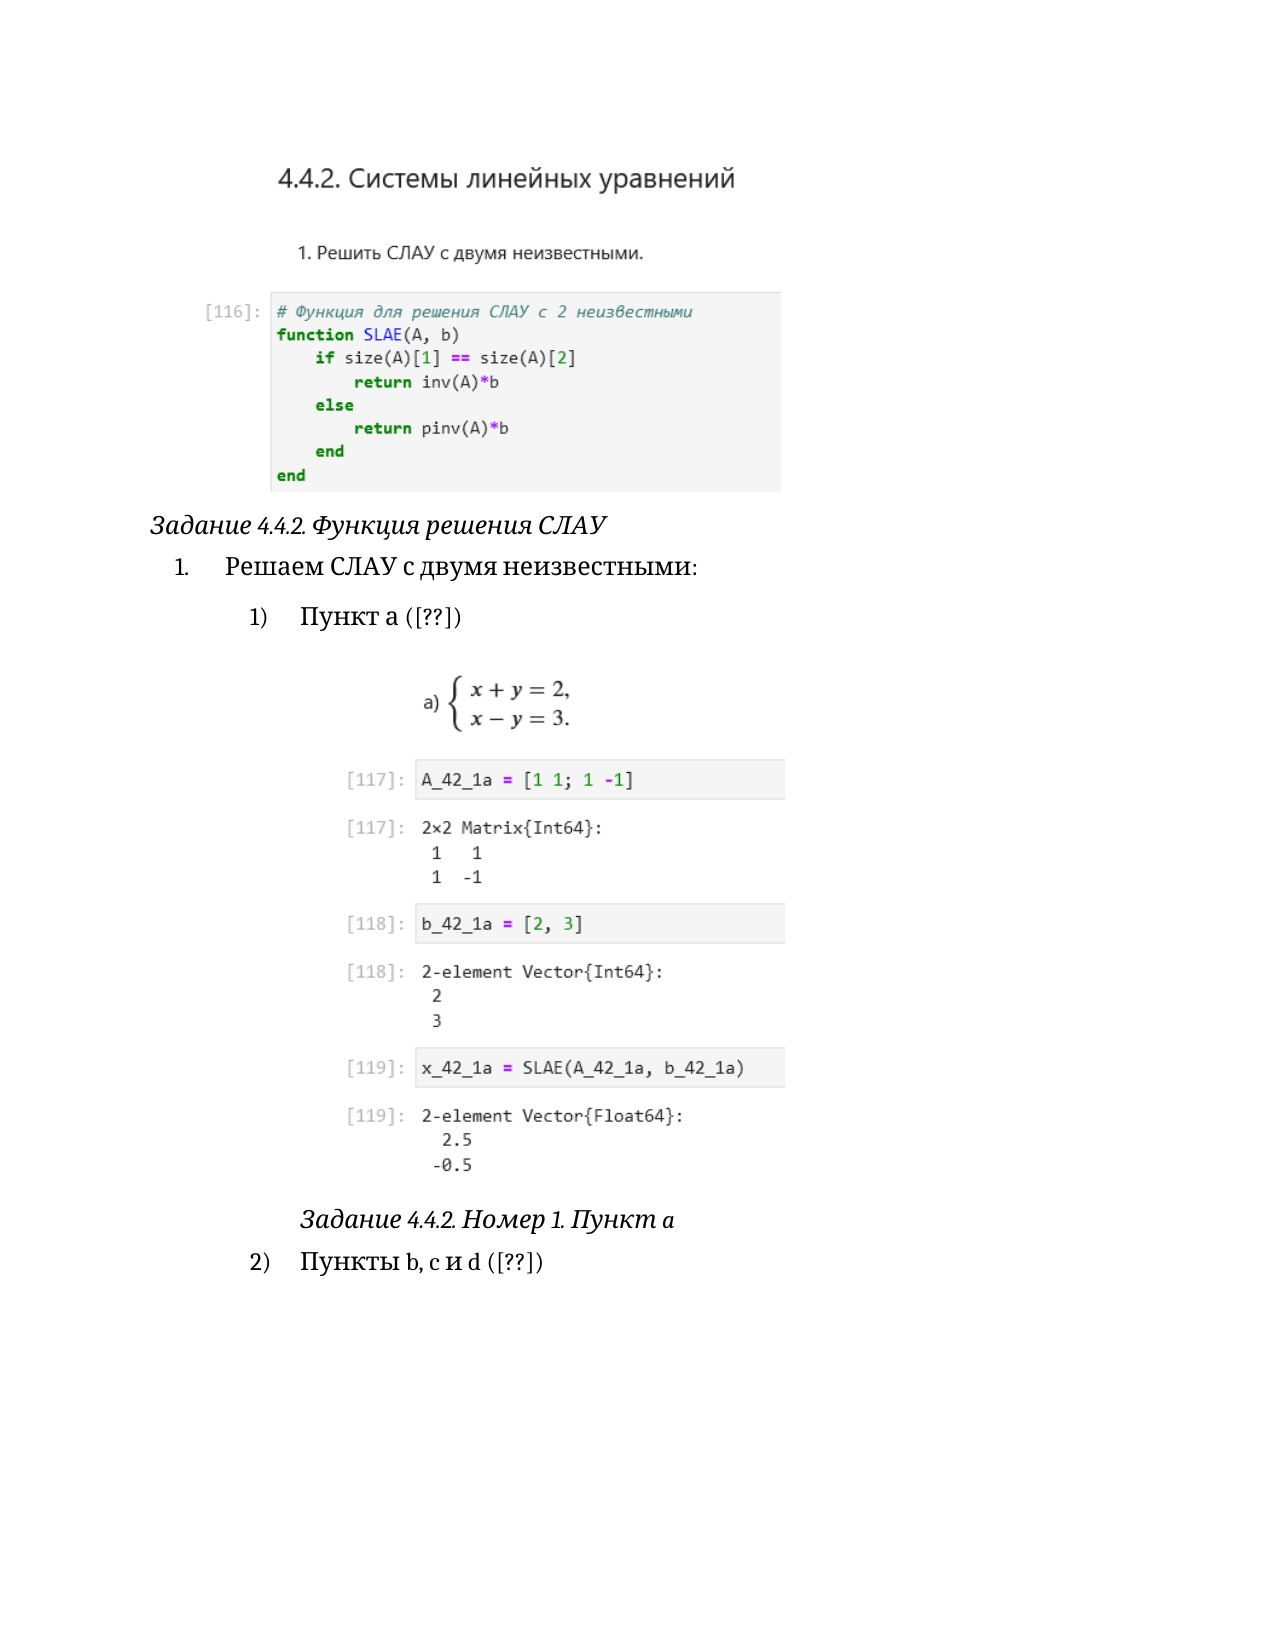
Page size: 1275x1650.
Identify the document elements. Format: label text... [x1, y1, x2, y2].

list Решаем СЛАУ с двумя неизвестными: [175, 553, 1125, 582]
text Задание 4.4.2. Функция решения СЛАУ [150, 512, 1125, 541]
list Пункт а ([??]) [250, 603, 1125, 632]
picture [318, 652, 786, 1180]
picture [168, 150, 782, 492]
list Задание 4.4.2. Номер 1. Пункт a [250, 1206, 1125, 1235]
list Пункты b, c и d ([??]) [250, 1248, 1125, 1276]
